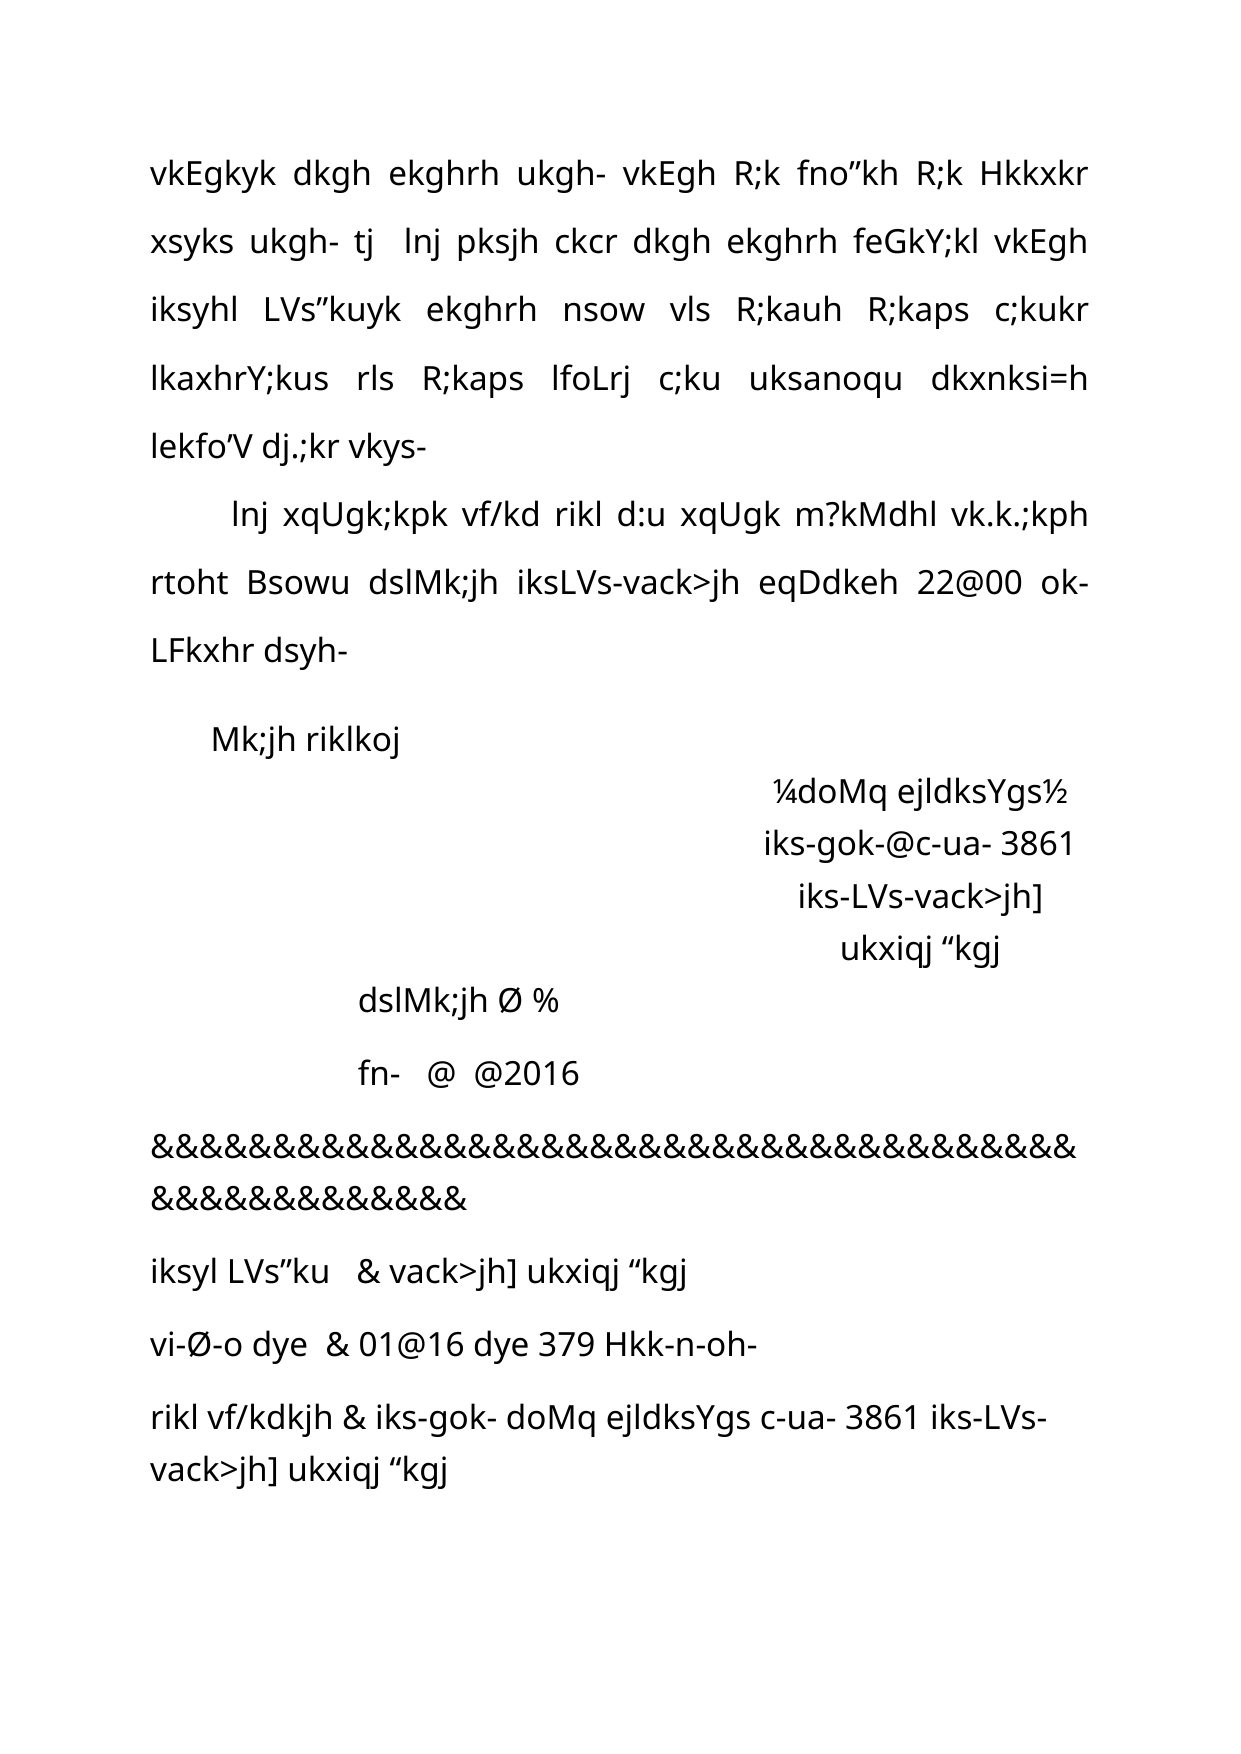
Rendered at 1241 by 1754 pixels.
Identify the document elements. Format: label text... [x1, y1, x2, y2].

text rikl vf/kdkjh & iks-gok- doMq ejldksYgs c-ua- 3861 iks-LVs-vack>jh] ukxiqj “kgj [150, 1394, 1090, 1492]
text ¼doMq ejldksYgs½ [750, 768, 1090, 813]
text vi-Ø-o dye & 01@16 dye 379 Hkk-n-oh- [150, 1321, 1090, 1366]
text fn- @ @2016 [150, 1050, 1090, 1095]
text lnj xqUgk;kpk vf/kd rikl d:u xqUgk m?kMdhl vk.k.;kph rtoht Bsowu dslMk;jh iksLVs-vack>jh eqDdkeh 22@00 ok- LFkxhr dsyh- [150, 491, 1090, 672]
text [150, 150, 1090, 468]
text iksyl LVs”ku & vack>jh] ukxiqj “kgj [150, 1248, 1090, 1293]
text iks-gok-@c-ua- 3861 [750, 820, 1090, 866]
text &&&&&&&&&&&&&&&&&&&&&&&&&&&&&&&&&&&&&&&&&&&&&&&&&&& [150, 1123, 1090, 1220]
text iks-LVs-vack>jh] ukxiqj “kgj [750, 872, 1090, 970]
text dslMk;jh Ø % [150, 977, 1090, 1022]
text Mk;jh riklkoj [150, 716, 1090, 761]
